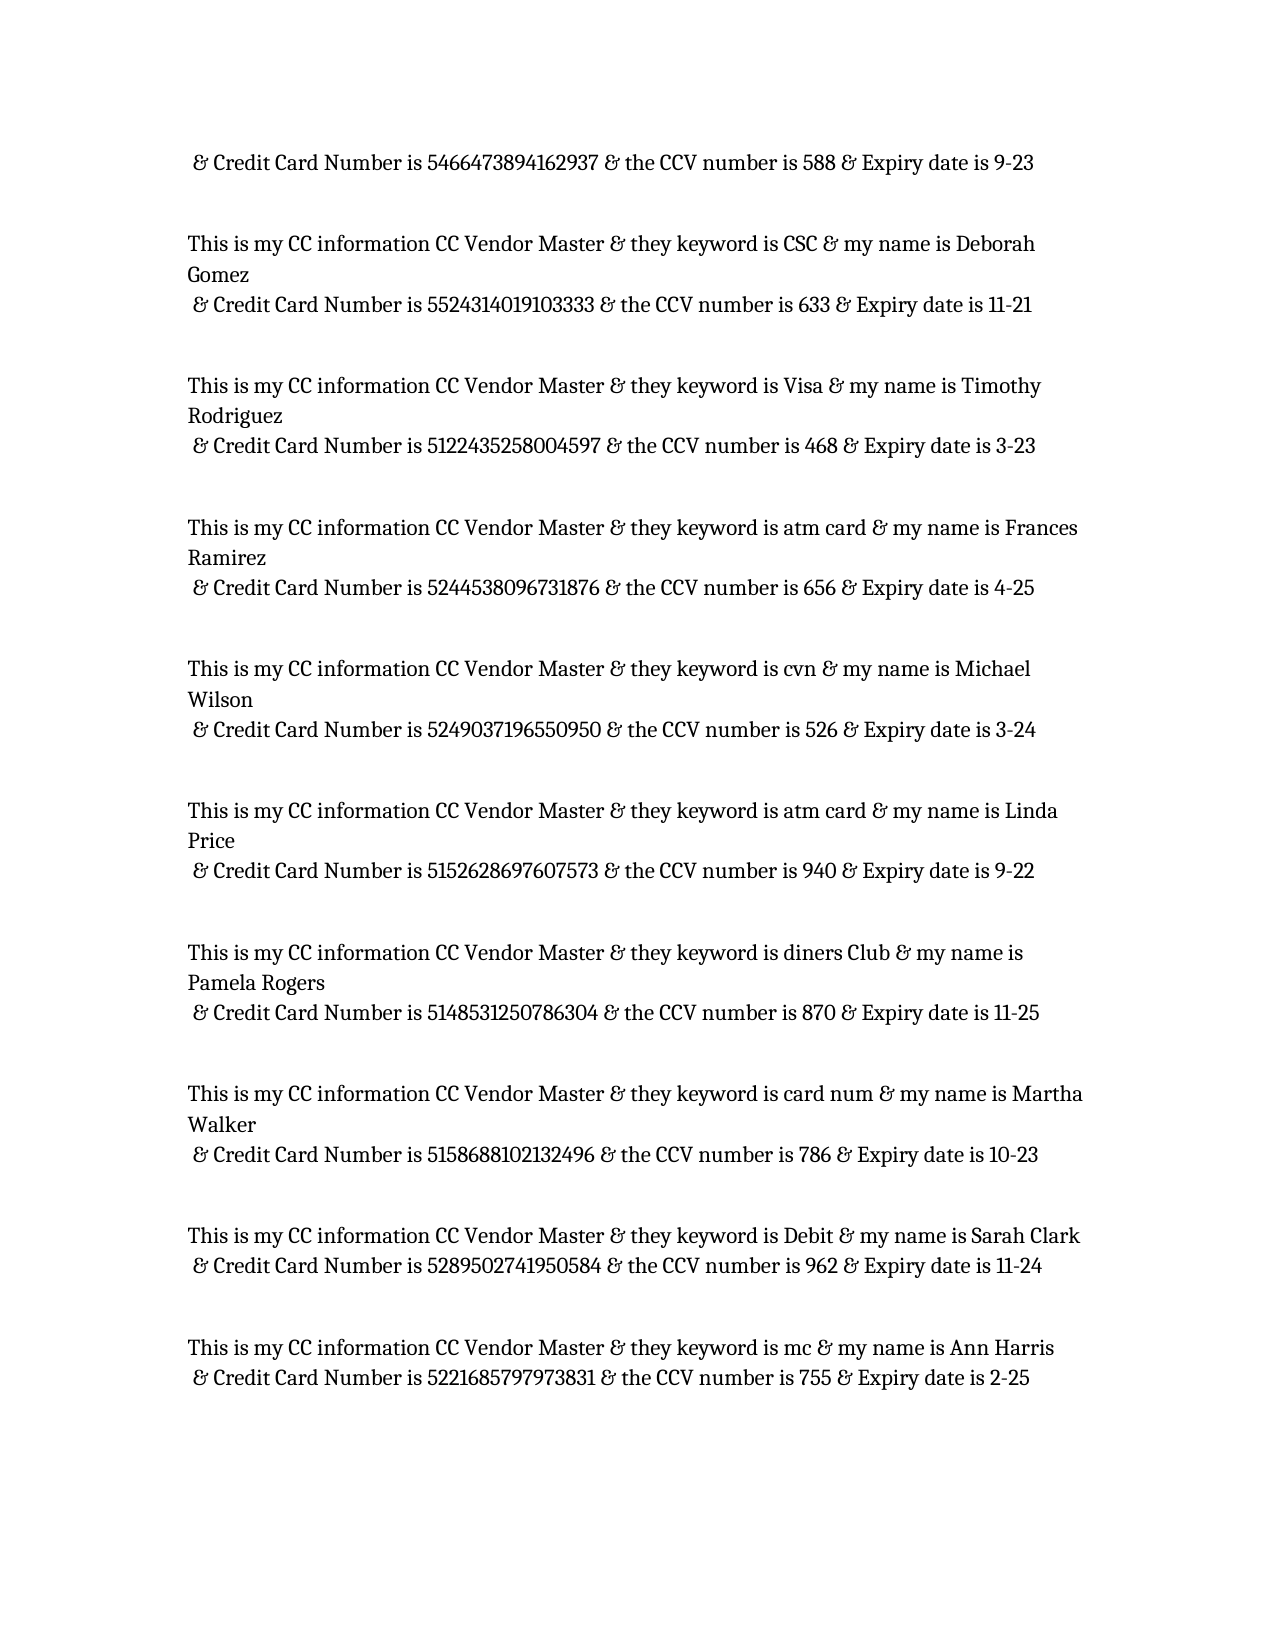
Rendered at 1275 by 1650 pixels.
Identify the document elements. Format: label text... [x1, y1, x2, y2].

text This is my CC information CC Vendor Master & they keyword is mc & my name is Ann Harris & Credit Card Number is 5221685797973831 & the CCV number is 755 & Expiry date is 2-25 [187, 1334, 1087, 1421]
text This is my CC information CC Vendor Master & they keyword is Visa & my name is Timothy Rodriguez & Credit Card Number is 5122435258004597 & the CCV number is 468 & Expiry date is 3-23 [187, 373, 1087, 490]
text This is my CC information CC Vendor Master & they keyword is Debit & my name is Sarah Clark & Credit Card Number is 5289502741950584 & the CCV number is 962 & Expiry date is 11-24 [187, 1223, 1087, 1310]
text This is my CC information CC Vendor Master & they keyword is atm card & my name is Frances Ramirez & Credit Card Number is 5244538096731876 & the CCV number is 656 & Expiry date is 4-25 [187, 514, 1087, 632]
text This is my CC information CC Vendor Master & they keyword is diners Club & my name is Pamela Rogers & Credit Card Number is 5148531250786304 & the CCV number is 870 & Expiry date is 11-25 [187, 939, 1087, 1057]
text This is my CC information CC Vendor Master & they keyword is atm card & my name is Linda Price & Credit Card Number is 5152628697607573 & the CCV number is 940 & Expiry date is 9-22 [187, 798, 1087, 915]
text This is my CC information CC Vendor Master & they keyword is card num & my name is Martha Walker & Credit Card Number is 5158688102132496 & the CCV number is 786 & Expiry date is 10-23 [187, 1081, 1087, 1198]
text This is my CC information CC Vendor Master & they keyword is CSC & my name is Deborah Gomez & Credit Card Number is 5524314019103333 & the CCV number is 633 & Expiry date is 11-21 [187, 231, 1087, 348]
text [187, 150, 1087, 207]
text This is my CC information CC Vendor Master & they keyword is cvn & my name is Michael Wilson & Credit Card Number is 5249037196550950 & the CCV number is 526 & Expiry date is 3-24 [187, 656, 1087, 773]
